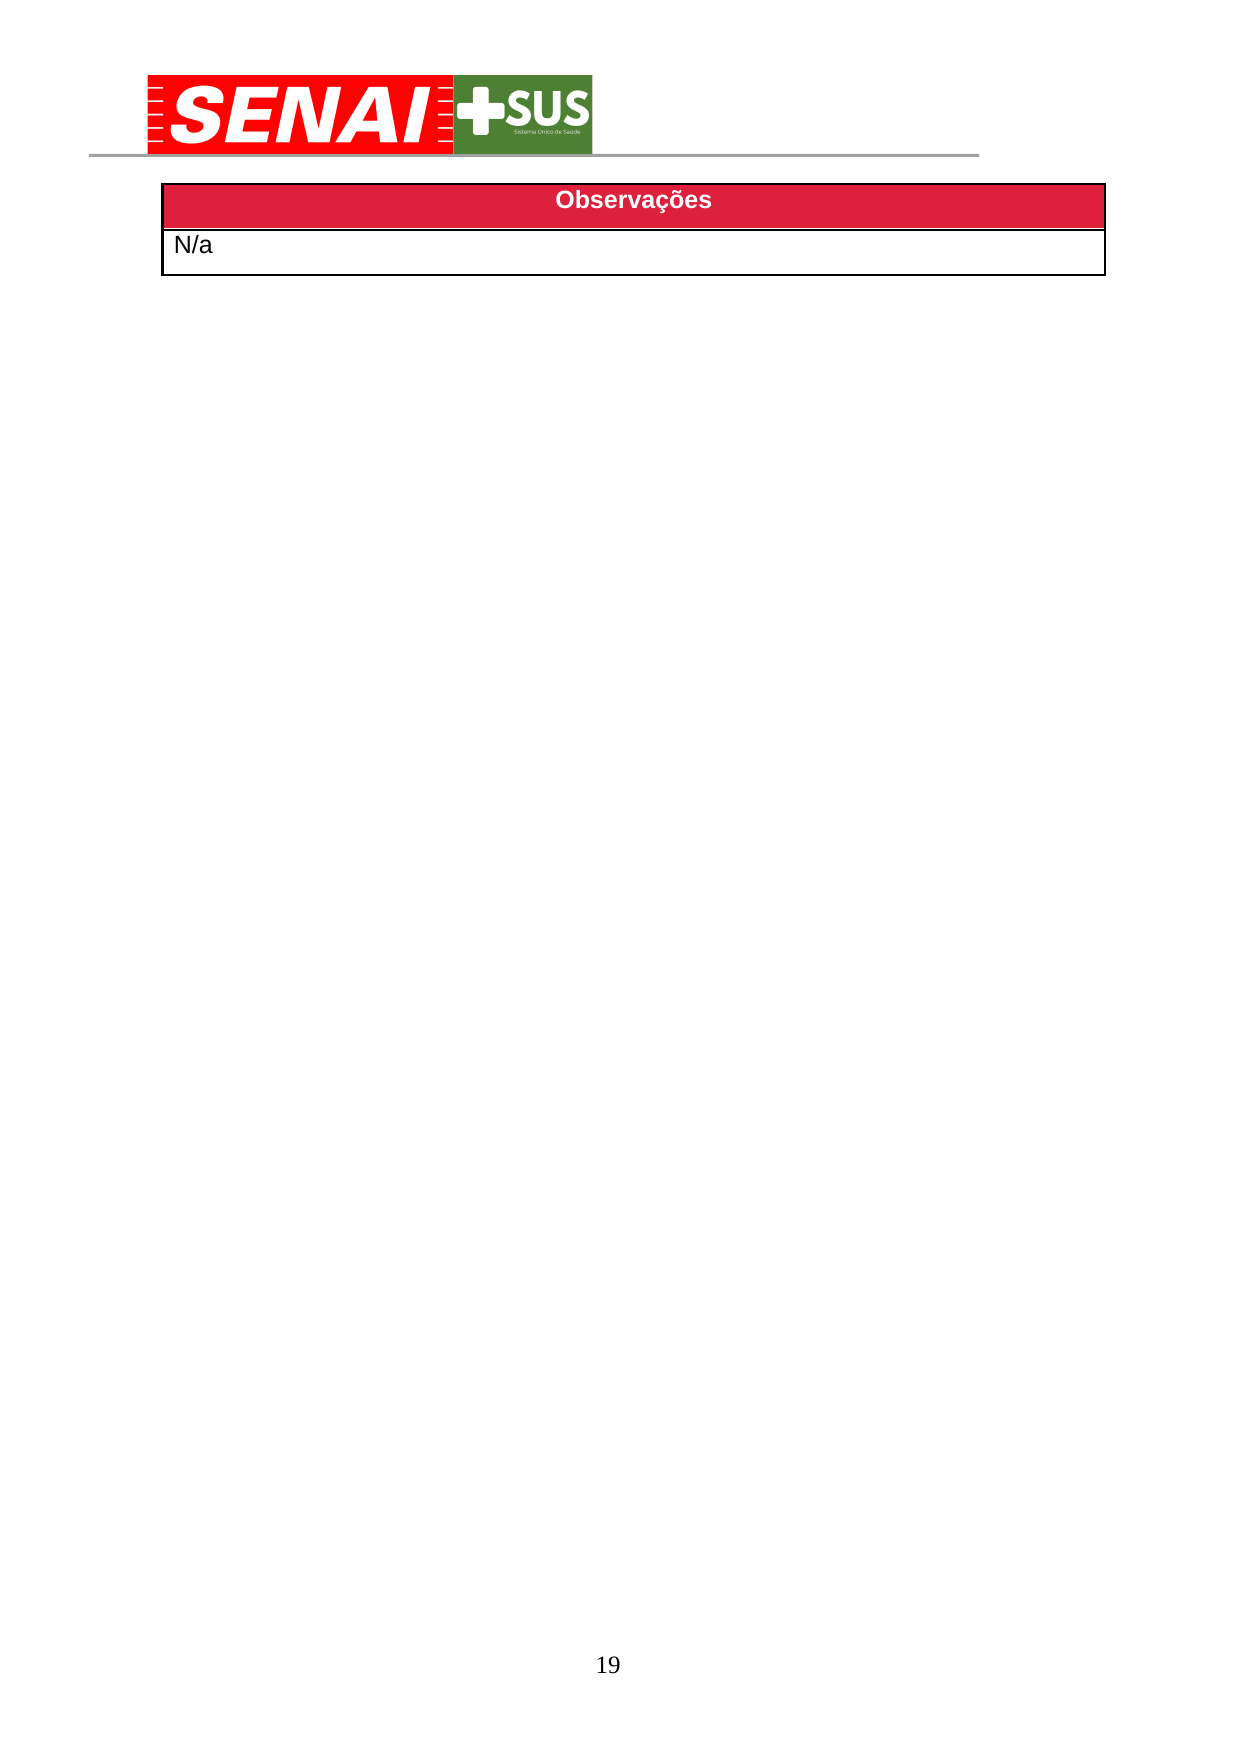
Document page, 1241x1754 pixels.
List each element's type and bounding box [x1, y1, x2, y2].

picture [147, 75, 593, 154]
